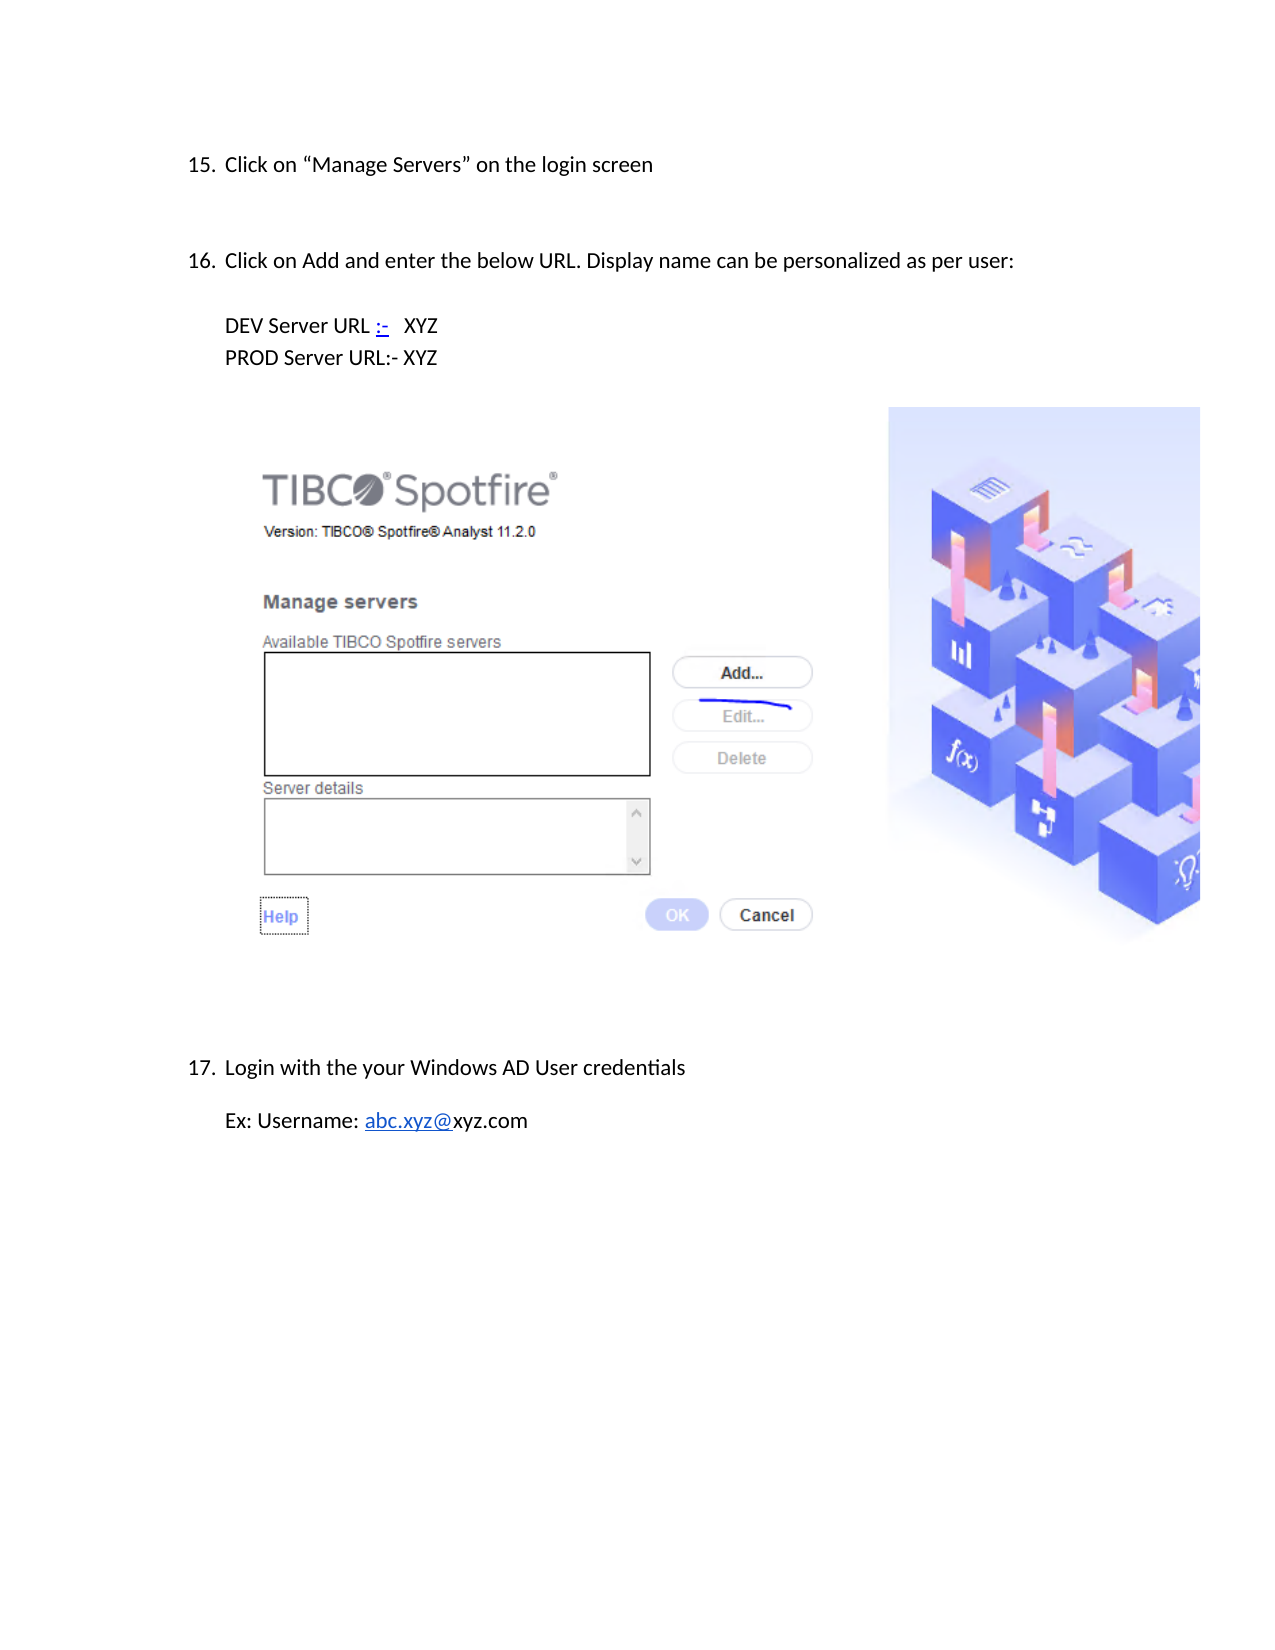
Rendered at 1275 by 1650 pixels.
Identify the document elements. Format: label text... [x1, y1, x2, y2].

picture [225, 407, 1200, 985]
list Click on “Manage Servers” on the login screen [187, 150, 1125, 178]
text DEV Server URL :- XYZ [225, 311, 1125, 339]
text PROD Server URL:- XYZ [225, 343, 1125, 371]
text Ex: Username: abc.xyz@xyz.com [225, 1106, 1125, 1134]
list Click on Add and enter the below URL. Display name can be personalized as per user: [187, 247, 1125, 274]
list Login with the your Windows AD User credentials [187, 1053, 1125, 1081]
